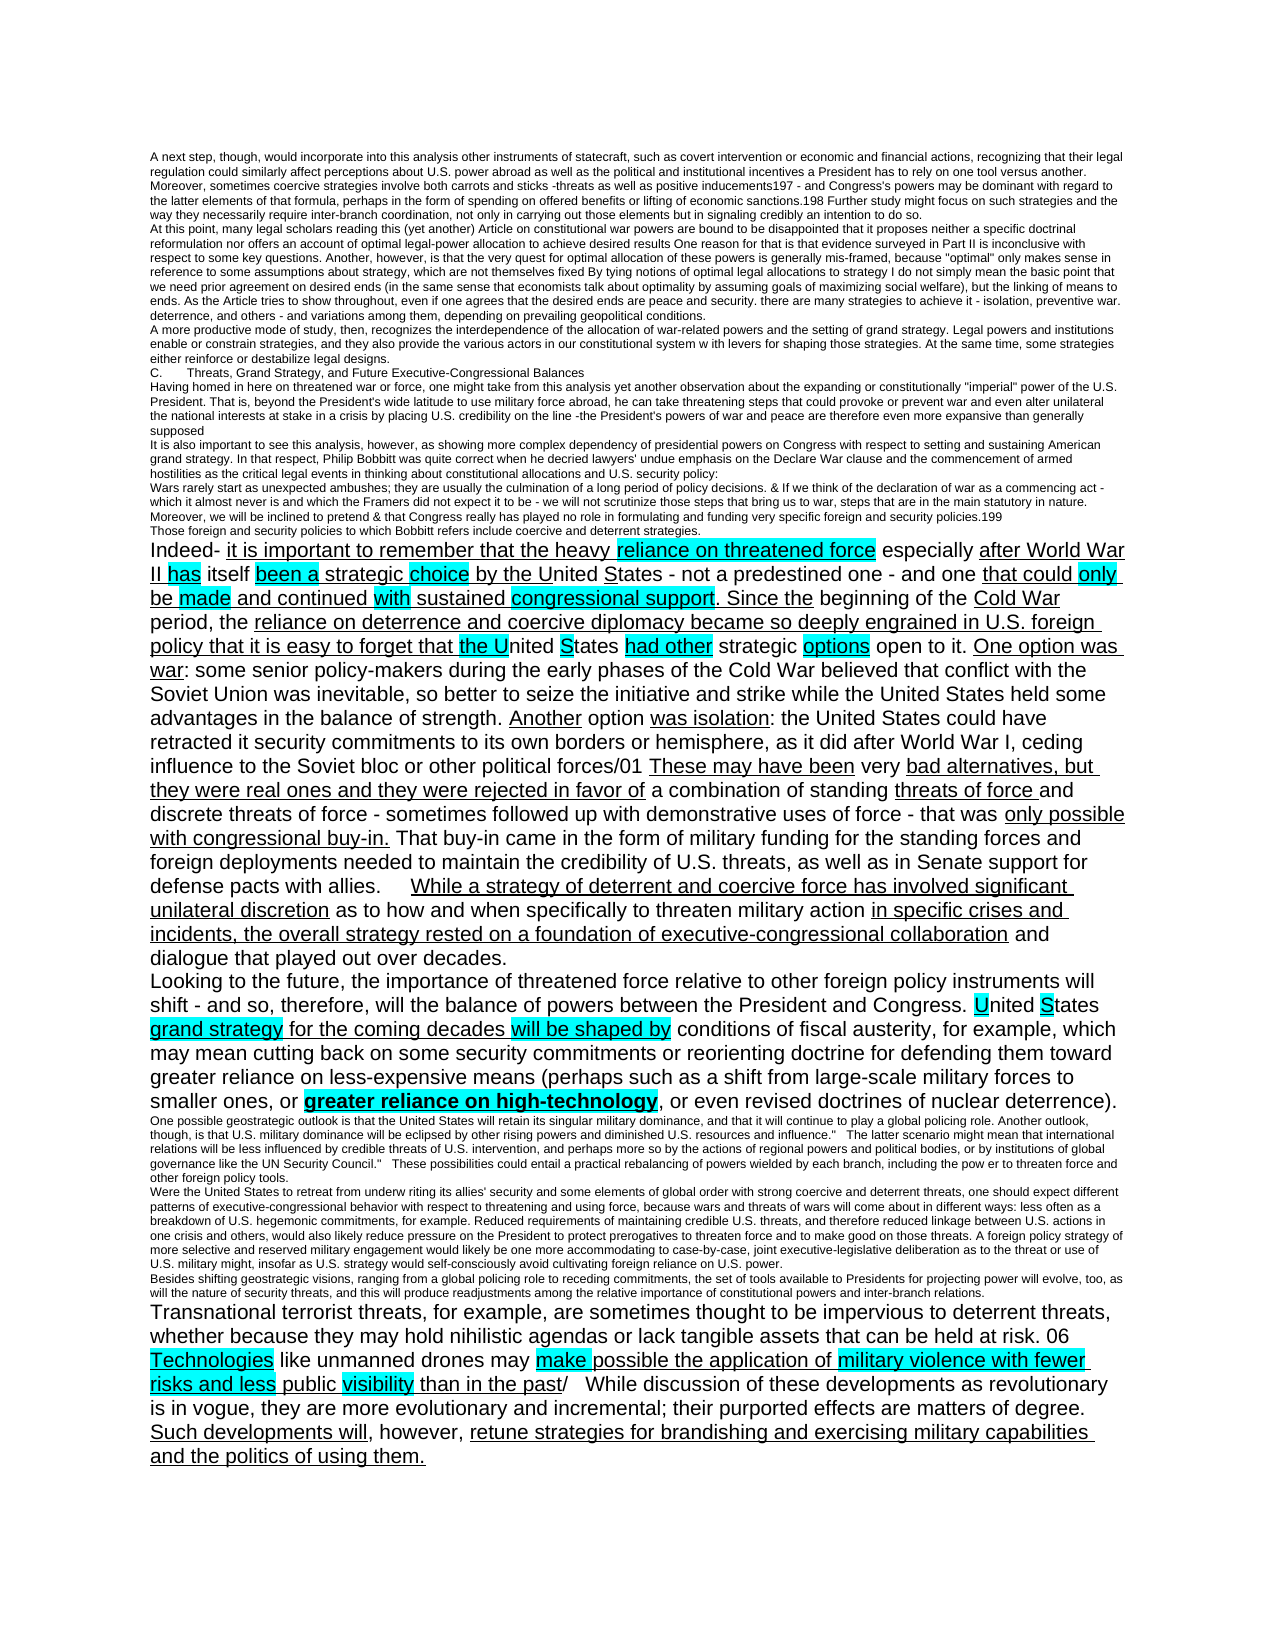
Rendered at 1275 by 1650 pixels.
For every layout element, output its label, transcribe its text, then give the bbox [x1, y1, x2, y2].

text Transnational terrorist threats, for example, are sometimes thought to be impervious to deterrent threats, whether because they may hold nihilistic agendas or lack tangible assets that can be held at risk. 06 Technologies like unmanned drones may make possible the application of military violence with fewer risks and less public visibility than in the past/ While discussion of these developments as revolutionary is in vogue, they are more evolutionary and incremental; their purported effects are matters of degree. Such developments will, however, retune strategies for brandishing and exercising military capabilities and the politics of using them. [150, 1300, 1125, 1468]
text Were the United States to retreat from underw riting its allies' security and some elements of global order with strong coercive and deterrent threats, one should expect different patterns of executive-congressional behavior with respect to threatening and using force, because wars and threats of wars will come about in different ways: less often as a breakdown of U.S. hegemonic commitments, for example. Reduced requirements of maintaining credible U.S. threats, and therefore reduced linkage between U.S. actions in one crisis and others, would also likely reduce pressure on the President to protect prerogatives to threaten force and to make good on those threats. A foreign policy strategy of more selective and reserved military engagement would likely be one more accommodating to case-by-case, joint executive-legislative deliberation as to the threat or use of U.S. military might, insofar as U.S. strategy would self-consciously avoid cultivating foreign reliance on U.S. power. [150, 1185, 1125, 1271]
text Besides shifting geostrategic visions, ranging from a global policing role to receding commitments, the set of tools available to Presidents for projecting power will evolve, too, as will the nature of security threats, and this will produce readjustments among the relative importance of constitutional powers and inter-branch relations. [150, 1271, 1125, 1300]
text Looking to the future, the importance of threatened force relative to other foreign policy instruments will shift - and so, therefore, will the balance of powers between the President and Congress. United States grand strategy for the coming decades will be shaped by conditions of fiscal austerity, for example, which may mean cutting back on some security commitments or reorienting doctrine for defending them toward greater reliance on less-expensive means (perhaps such as a shift from large-scale military forces to smaller ones, or greater reliance on high-technology, or even revised doctrines of nuclear deterrence). [150, 969, 1125, 1113]
text One possible geostrategic outlook is that the United States will retain its singular military dominance, and that it will continue to play a global policing role. Another outlook, though, is that U.S. military dominance will be eclipsed by other rising powers and diminished U.S. resources and influence." The latter scenario might mean that international relations will be less influenced by credible threats of U.S. intervention, and perhaps more so by the actions of regional powers and political bodies, or by institutions of global governance like the UN Security Council." These possibilities could entail a practical rebalancing of powers wielded by each branch, including the pow er to threaten force and other foreign policy tools. [150, 1113, 1125, 1185]
text A next step, though, would incorporate into this analysis other instruments of statecraft, such as covert intervention or economic and financial actions, recognizing that their legal regulation could similarly affect perceptions about U.S. power abroad as well as the political and institutional incentives a President has to rely on one tool versus another. Moreover, sometimes coercive strategies involve both carrots and sticks -threats as well as positive inducements197 - and Congress's powers may be dominant with regard to the latter elements of that formula, perhaps in the form of spending on offered benefits or lifting of economic sanctions.198 Further study might focus on such strategies and the way they necessarily require inter-branch coordination, not only in carrying out those elements but in signaling credibly an intention to do so. [150, 150, 1125, 222]
text A more productive mode of study, then, recognizes the interdependence of the allocation of war-related powers and the setting of grand strategy. Legal powers and institutions enable or constrain strategies, and they also provide the various actors in our constitutional system w ith levers for shaping those strategies. At the same time, some strategies either reinforce or destabilize legal designs. [150, 322, 1125, 366]
text It is also important to see this analysis, however, as showing more complex dependency of presidential powers on Congress with respect to setting and sustaining American grand strategy. In that respect, Philip Bobbitt was quite correct when he decried lawyers' undue emphasis on the Declare War clause and the commencement of armed hostilities as the critical legal events in thinking about constitutional allocations and U.S. security policy: [150, 437, 1125, 481]
text C. Threats, Grand Strategy, and Future Executive-Congressional Balances [150, 366, 1125, 380]
text Those foreign and security policies to which Bobbitt refers include coercive and deterrent strategies. [150, 524, 1125, 538]
text Indeed- it is important to remember that the heavy reliance on threatened force especially after World War II has itself been a strategic choice by the United States - not a predestined one - and one that could only be made and continued with sustained congressional support. Since the beginning of the Cold War period, the reliance on deterrence and coercive diplomacy became so deeply engrained in U.S. foreign policy that it is easy to forget that the United States had other strategic options open to it. One option was war: some senior policy-makers during the early phases of the Cold War believed that conflict with the Soviet Union was inevitable, so better to seize the initiative and strike while the United States held some advantages in the balance of strength. Another option was isolation: the United States could have retracted it security commitments to its own borders or hemisphere, as it did after World War I, ceding influence to the Soviet bloc or other political forces/01 These may have been very bad alternatives, but they were real ones and they were rejected in favor of a combination of standing threats of force and discrete threats of force - sometimes followed up with demonstrative uses of force - that was only possible with congressional buy-in. That buy-in came in the form of military funding for the standing forces and foreign deployments needed to maintain the credibility of U.S. threats, as well as in Senate support for defense pacts with allies. While a strategy of deterrent and coercive force has involved significant unilateral discretion as to how and when specifically to threaten military action in specific crises and incidents, the overall strategy rested on a foundation of executive-congressional collaboration and dialogue that played out over decades. [150, 538, 1125, 969]
text At this point, many legal scholars reading this (yet another) Article on constitutional war powers are bound to be disappointed that it proposes neither a specific doctrinal reformulation nor offers an account of optimal legal-power allocation to achieve desired results One reason for that is that evidence surveyed in Part II is inconclusive with respect to some key questions. Another, however, is that the very quest for optimal allocation of these powers is generally mis-framed, because "optimal" only makes sense in reference to some assumptions about strategy, which are not themselves fixed By tying notions of optimal legal allocations to strategy I do not simply mean the basic point that we need prior agreement on desired ends (in the same sense that economists talk about optimality by assuming goals of maximizing social welfare), but the linking of means to ends. As the Article tries to show throughout, even if one agrees that the desired ends are peace and security. there are many strategies to achieve it - isolation, preventive war. deterrence, and others - and variations among them, depending on prevailing geopolitical conditions. [150, 222, 1125, 322]
text Having homed in here on threatened war or force, one might take from this analysis yet another observation about the expanding or constitutionally "imperial" power of the U.S. President. That is, beyond the President's wide latitude to use military force abroad, he can take threatening steps that could provoke or prevent war and even alter unilateral the national interests at stake in a crisis by placing U.S. credibility on the line -the President's powers of war and peace are therefore even more expansive than generally supposed [150, 380, 1125, 437]
text Wars rarely start as unexpected ambushes; they are usually the culmination of a long period of policy decisions. & If we think of the declaration of war as a commencing act - which it almost never is and which the Framers did not expect it to be - we will not scrutinize those steps that bring us to war, steps that are in the main statutory in nature. Moreover, we will be inclined to pretend & that Congress really has played no role in formulating and funding very specific foreign and security policies.199 [150, 481, 1125, 524]
